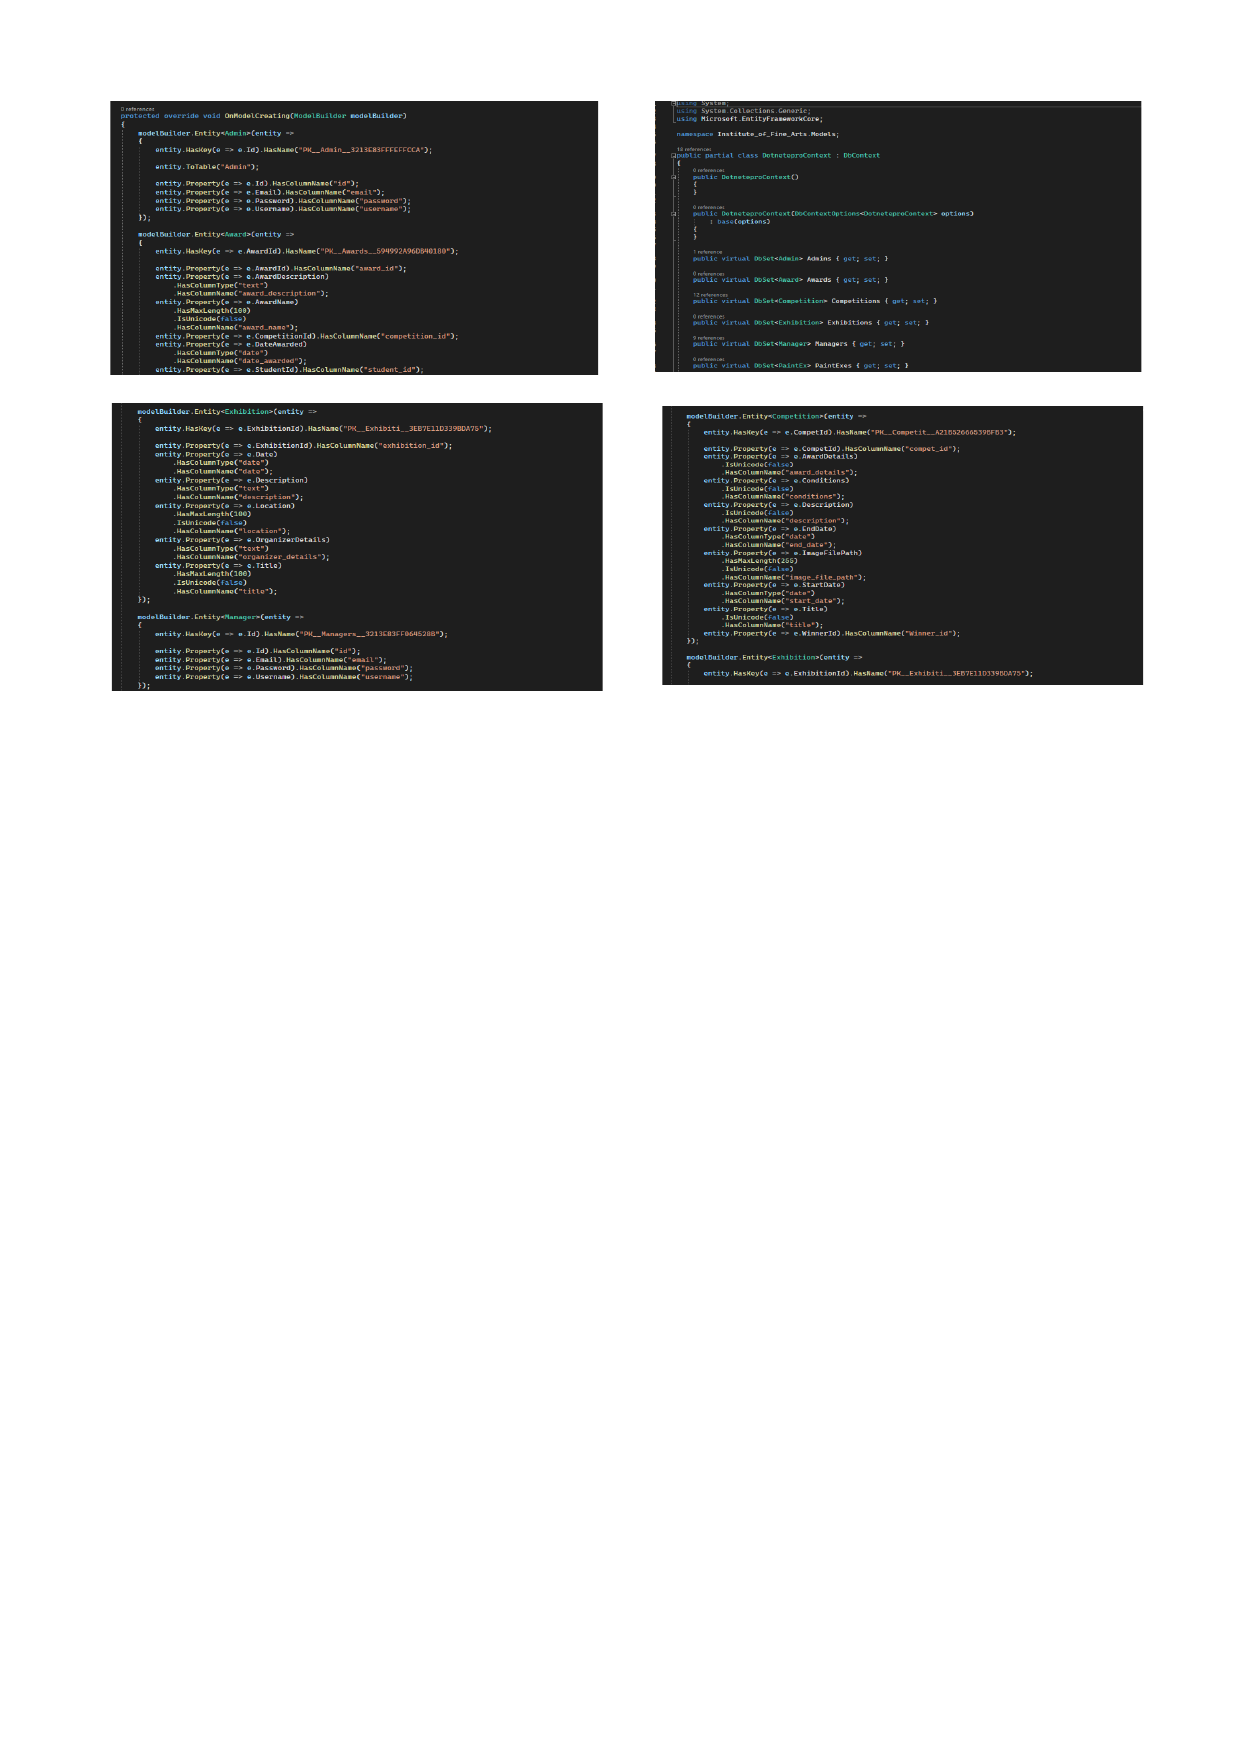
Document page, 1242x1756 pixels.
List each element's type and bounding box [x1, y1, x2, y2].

picture [111, 403, 603, 691]
picture [662, 406, 1144, 685]
picture [655, 101, 1142, 372]
picture [110, 101, 599, 375]
